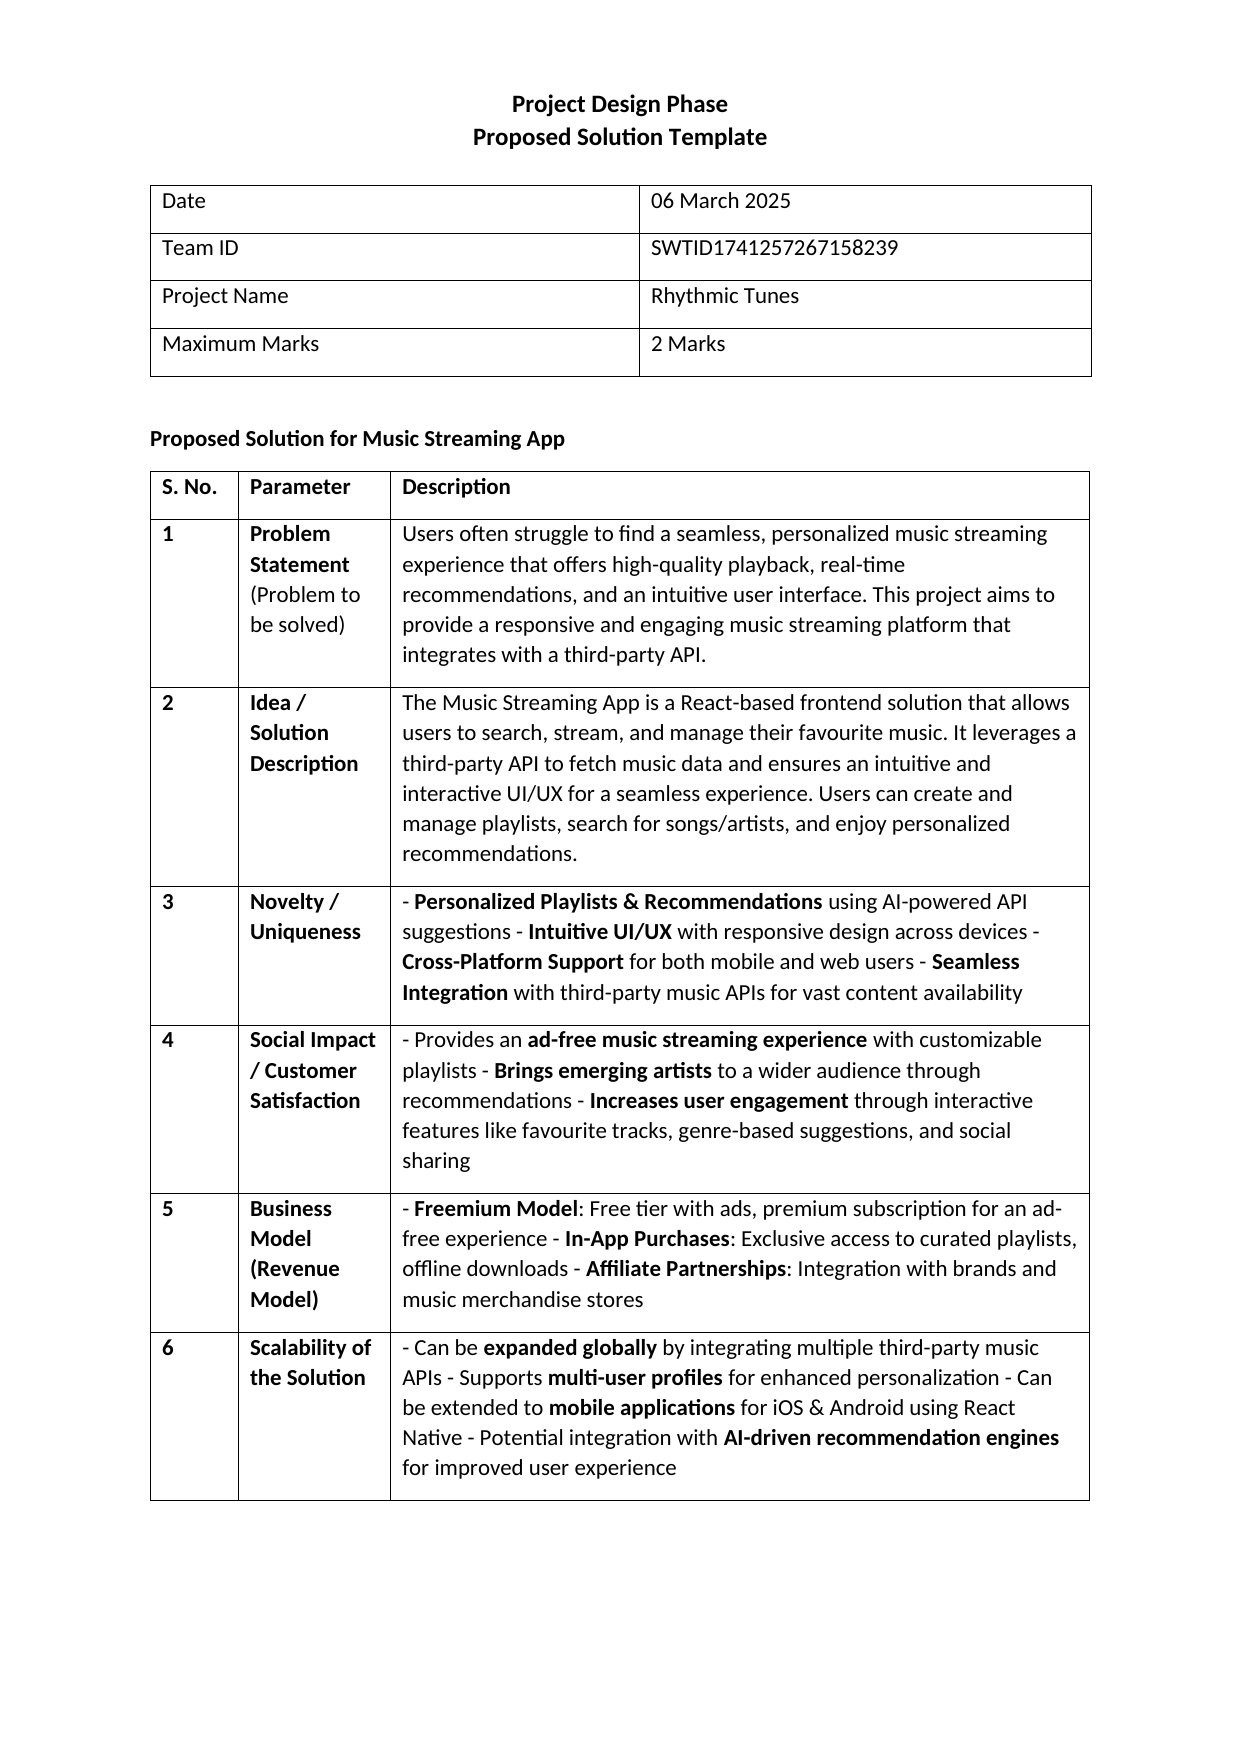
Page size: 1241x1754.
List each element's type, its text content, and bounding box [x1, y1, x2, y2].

table_cell 1 [151, 520, 238, 687]
table_cell Idea / Solution Description [239, 688, 390, 886]
table_cell Business Model (Revenue Model) [239, 1194, 390, 1332]
table_cell - Can be expanded globally by integrating multiple third-party music APIs - Supports multi-user profiles for enhanced personalization - Can be extended to mobile applications for iOS & Android using React Native - Potential integration with AI-driven recommendation engines for improved user experience [391, 1333, 1089, 1500]
text Project Design Phase [150, 89, 1090, 119]
table_cell - Personalized Playlists & Recommendations using AI-powered API suggestions - Intuitive UI/UX with responsive design across devices - Cross-Platform Support for both mobile and web users - Seamless Integration with third-party music APIs for vast content availability [391, 887, 1089, 1024]
table_cell Team ID [151, 234, 639, 280]
table_header S. No. [151, 472, 238, 518]
table_cell - Freemium Model: Free tier with ads, premium subscription for an ad-free experience - In-App Purchases: Exclusive access to curated playlists, offline downloads - Affiliate Partnerships: Integration with brands and music merchandise stores [391, 1194, 1089, 1332]
table_cell 2 [151, 688, 238, 886]
table_cell Scalability of the Solution [239, 1333, 390, 1500]
table_cell 5 [151, 1194, 238, 1332]
table_cell 4 [151, 1026, 238, 1193]
text Proposed Solution for Music Streaming App [150, 424, 1090, 452]
table_header 06 March 2025 [640, 186, 1091, 232]
table_cell 3 [151, 887, 238, 1024]
table_cell Users often struggle to find a seamless, personalized music streaming experience that offers high-quality playback, real-time recommendations, and an intuitive user interface. This project aims to provide a responsive and engaging music streaming platform that integrates with a third-party API. [391, 520, 1089, 687]
table_cell Maximum Marks [151, 329, 639, 376]
table_cell - Provides an ad-free music streaming experience with customizable playlists - Brings emerging artists to a wider audience through recommendations - Increases user engagement through interactive features like favourite tracks, genre-based suggestions, and social sharing [391, 1026, 1089, 1193]
table_cell Project Name [151, 281, 639, 328]
table_cell 6 [151, 1333, 238, 1500]
table_cell Problem Statement (Problem to be solved) [239, 520, 390, 687]
text Proposed Solution Template [150, 122, 1090, 152]
table_cell Social Impact / Customer Satisfaction [239, 1026, 390, 1193]
table_header Parameter [239, 472, 390, 518]
table_cell SWTID1741257267158239 [640, 234, 1091, 280]
table_cell 2 Marks [640, 329, 1091, 376]
table_header Date [151, 186, 639, 232]
table_cell Novelty / Uniqueness [239, 887, 390, 1024]
table_header Description [391, 472, 1089, 518]
table_cell The Music Streaming App is a React-based frontend solution that allows users to search, stream, and manage their favourite music. It leverages a third-party API to fetch music data and ensures an intuitive and interactive UI/UX for a seamless experience. Users can create and manage playlists, search for songs/artists, and enjoy personalized recommendations. [391, 688, 1089, 886]
table_cell Rhythmic Tunes [640, 281, 1091, 328]
